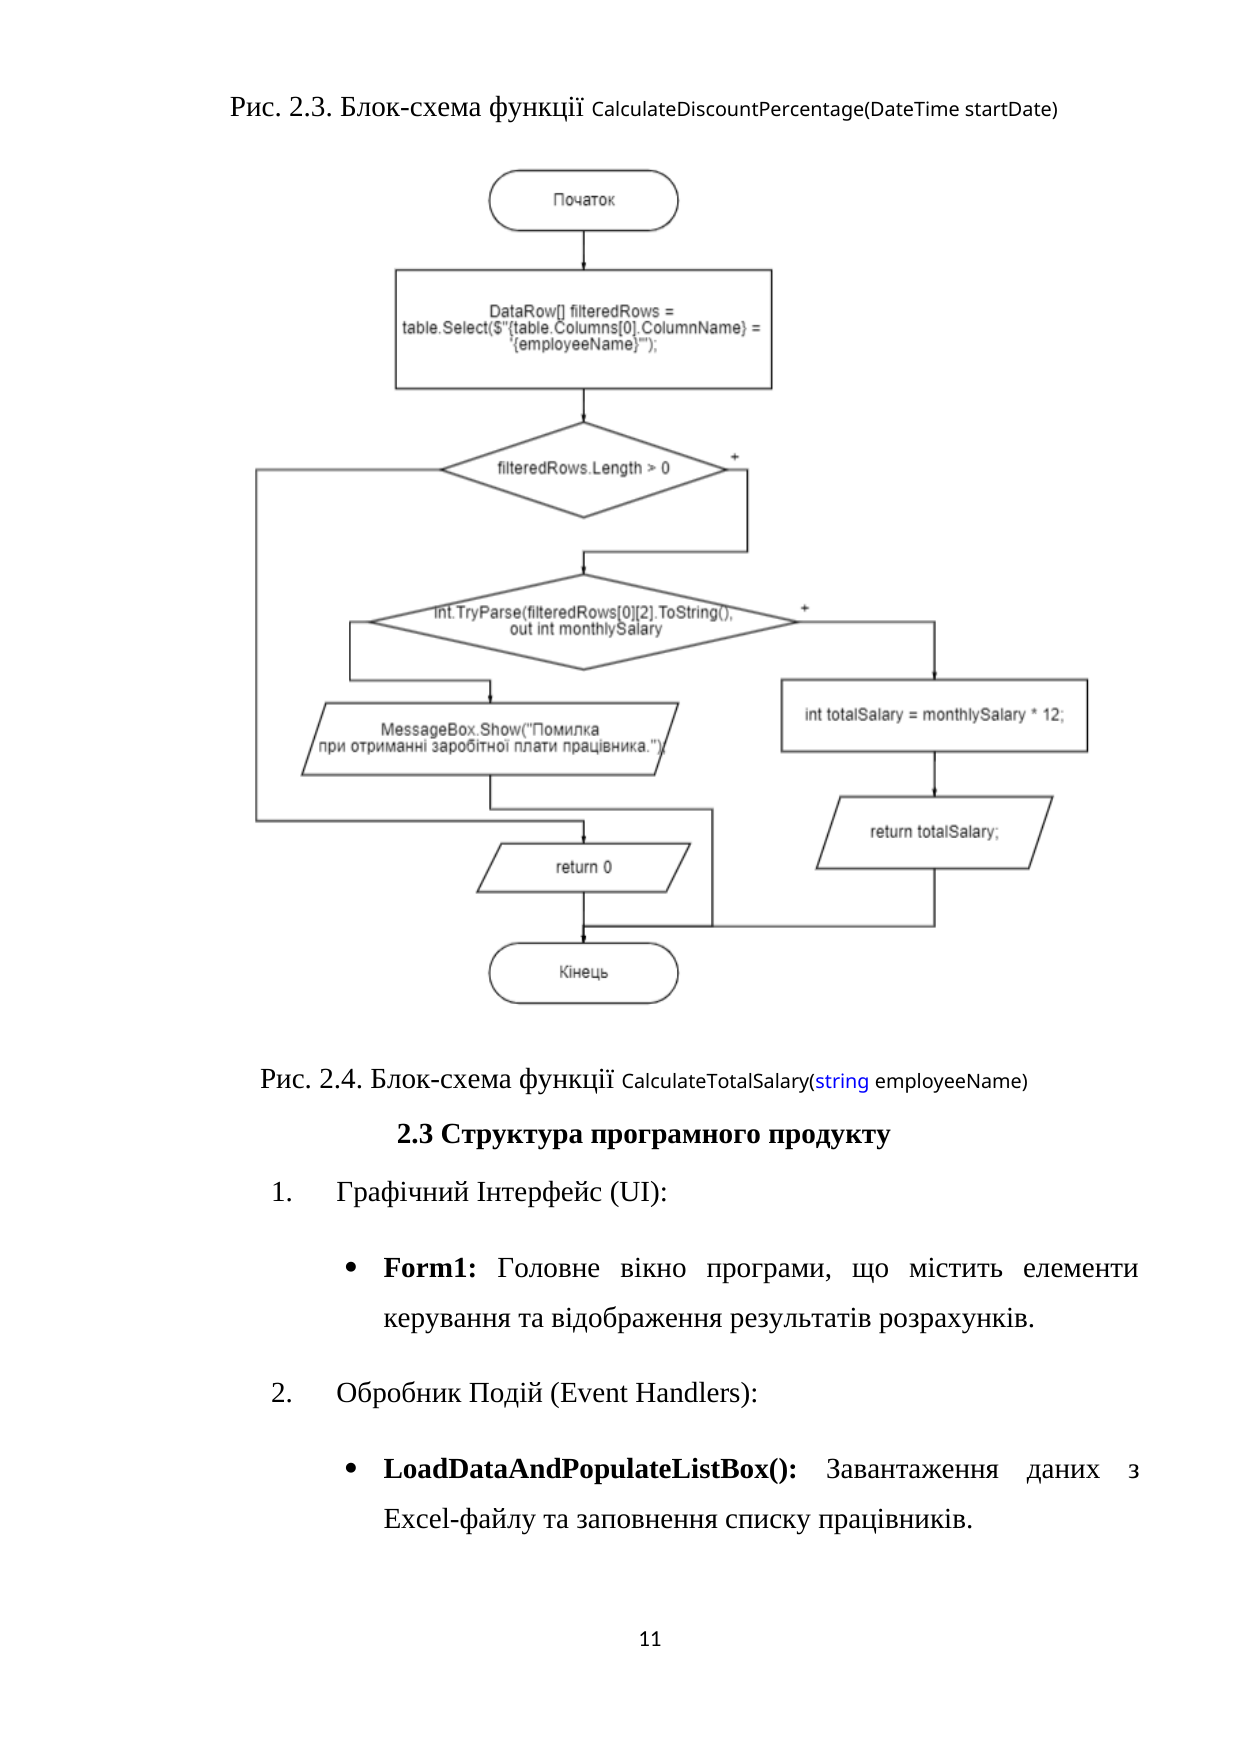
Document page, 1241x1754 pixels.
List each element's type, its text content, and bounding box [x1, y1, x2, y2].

text Рис. 2.4. Блок-схема функції CalculateTotalSalary(string employeeName) [148, 1062, 1140, 1095]
list LoadDataAndPopulateListBox(): Завантаження даних з Excel-файлу та заповнення списку працівників. [346, 1451, 1140, 1535]
list Графічний Інтерфейс (UI): [271, 1174, 1140, 1208]
picture [182, 147, 1105, 1023]
list Form1: Головне вікно програми, що містить елементи керування та відображення результатів розрахунків. [346, 1250, 1140, 1334]
text Рис. 2.3. Блок-схема функції CalculateDiscountPercentage(DateTime startDate) [148, 89, 1140, 122]
text 2.3 Структура програмного продукту [148, 1116, 1140, 1149]
list Обробник Подій (Event Handlers): [271, 1376, 1140, 1409]
